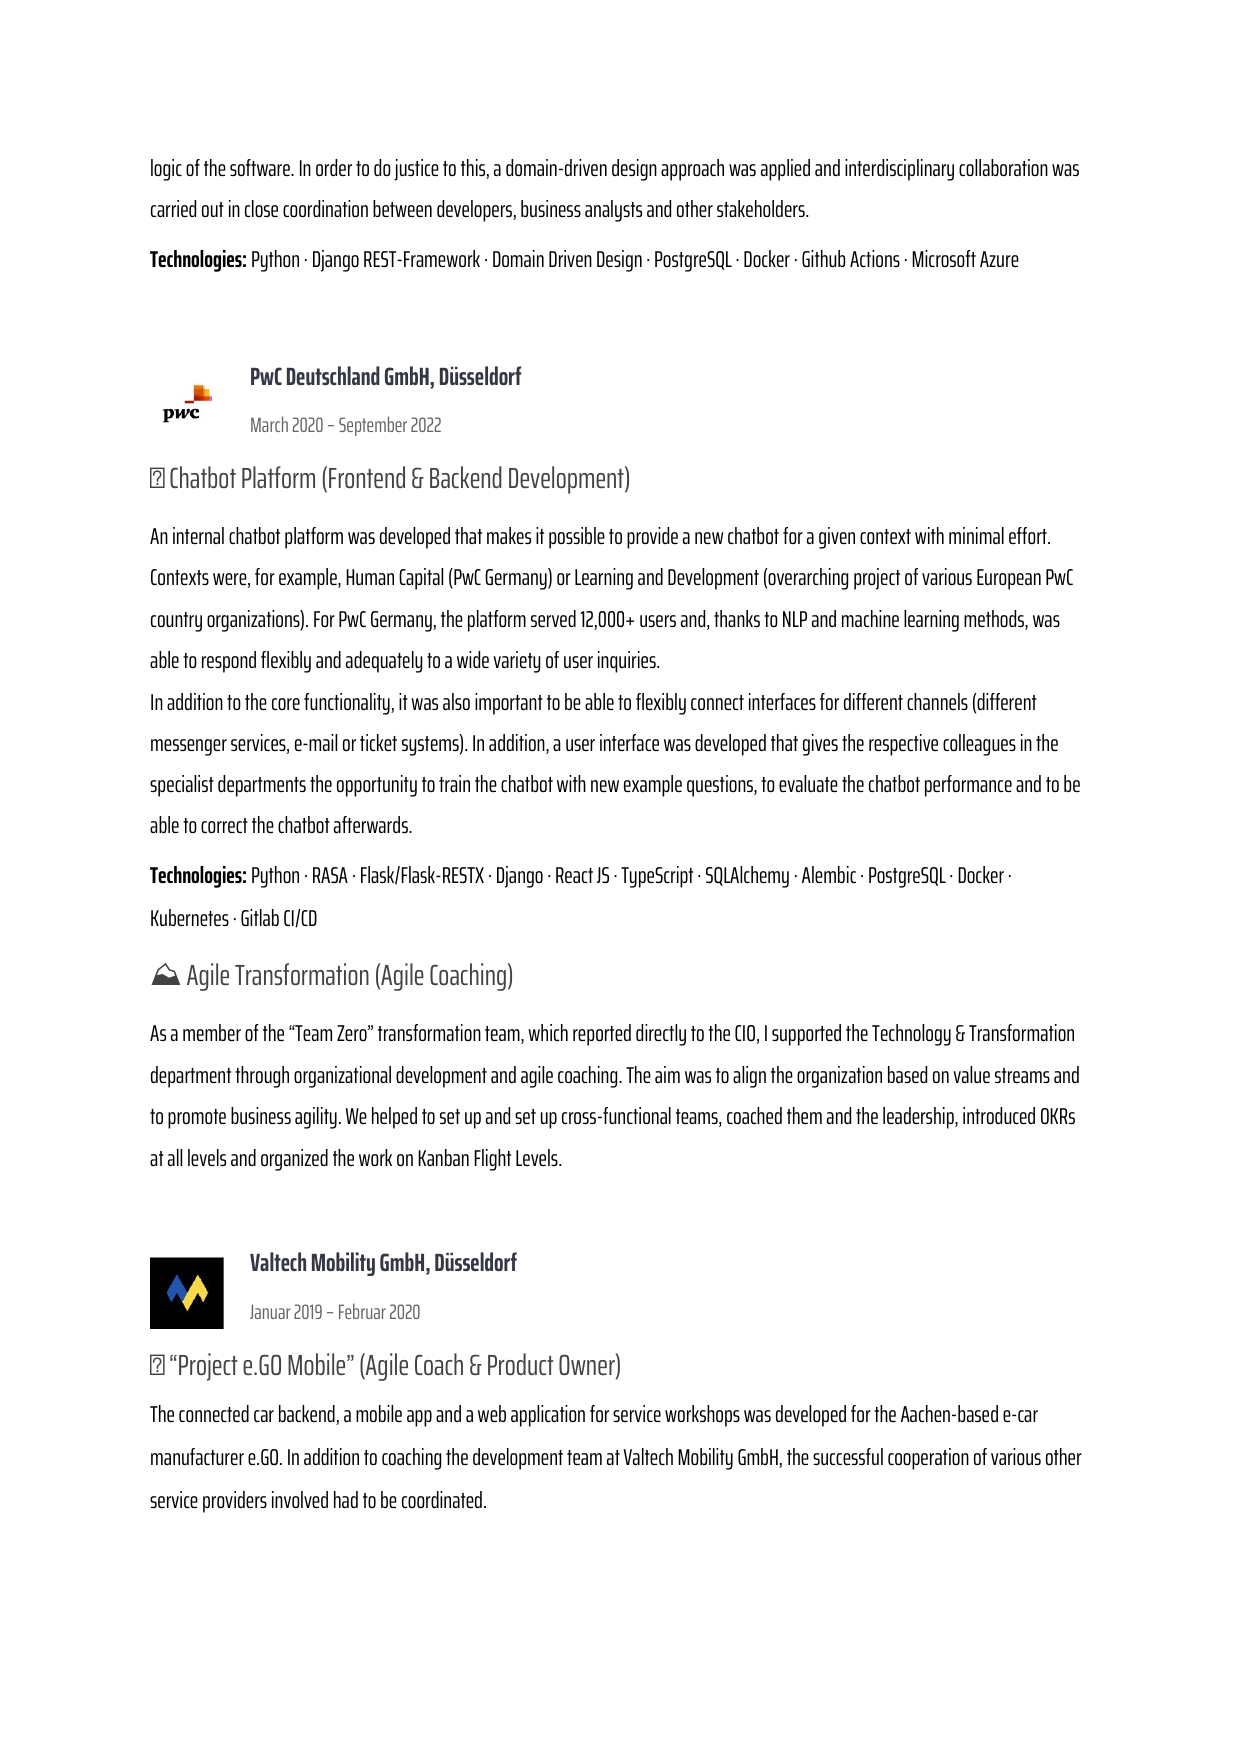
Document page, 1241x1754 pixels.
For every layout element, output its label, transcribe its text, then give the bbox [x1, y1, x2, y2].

text Technologies: Python · Django REST-Framework · Domain Driven Design · PostgreSQL · Docker · Github Actions · Microsoft Azure [150, 241, 1090, 277]
picture [150, 1255, 224, 1330]
text In addition to the core functionality, it was also important to be able to flexibly connect interfaces for different channels (different messenger services, e-mail or ticket systems). In addition, a user interface was developed that gives the respective colleagues in the specialist departments the opportunity to train the chatbot with new example questions, to evaluate the chatbot performance and to be able to correct the chatbot afterwards. [150, 684, 1090, 844]
text An internal chatbot platform was developed that makes it possible to provide a new chatbot for a given context with minimal effort. Contexts were, for example, Human Capital (PwC Germany) or Learning and Development (overarching project of various European PwC country organizations). For PwC Germany, the platform served 12,000+ users and, thanks to NLP and machine learning methods, was able to respond flexibly and adequately to a wide variety of user inquiries. [150, 518, 1090, 678]
text The connected car backend, a mobile app and a web application for service workshops was developed for the Aachen-based e-car manufacturer e.GO. In addition to coaching the development team at Valtech Mobility GmbH, the successful cooperation of various other service providers involved had to be coordinated. [150, 1396, 1090, 1518]
table_header [150, 336, 250, 447]
table_cell Januar 2019 – Februar 2020 [250, 1283, 1087, 1333]
subtitle 🤖 Chatbot Platform (Frontend & Backend Development) [150, 455, 1090, 501]
table_header PwC Deutschland GmbH, Düsseldorf [250, 336, 1087, 396]
table_cell March 2020 – September 2022 [250, 396, 1087, 447]
subtitle ⛰️ Agile Transformation (Agile Coaching) [150, 952, 1090, 998]
table_header Valtech Mobility GmbH, Düsseldorf [250, 1223, 1087, 1283]
subtitle 🚙 “Project e.GO Mobile” (Agile Coach & Product Owner) [150, 1342, 1090, 1388]
text Technologies: Python · RASA · Flask/Flask-RESTX · Django · React JS · TypeScript · SQLAlchemy · Alembic · PostgreSQL · Docker · Kubernetes · Gitlab CI/CD [150, 858, 1090, 937]
table_header [150, 1223, 250, 1333]
text As a member of the “Team Zero” transformation team, which reported directly to the CIO, I supported the Technology & Transformation department through organizational development and agile coaching. The aim was to align the organization based on value streams and to promote business agility. We helped to set up and set up cross-functional teams, coached them and the leadership, introduced OKRs at all levels and organized the work on Kanban Flight Levels. [150, 1016, 1090, 1176]
picture [150, 368, 224, 443]
